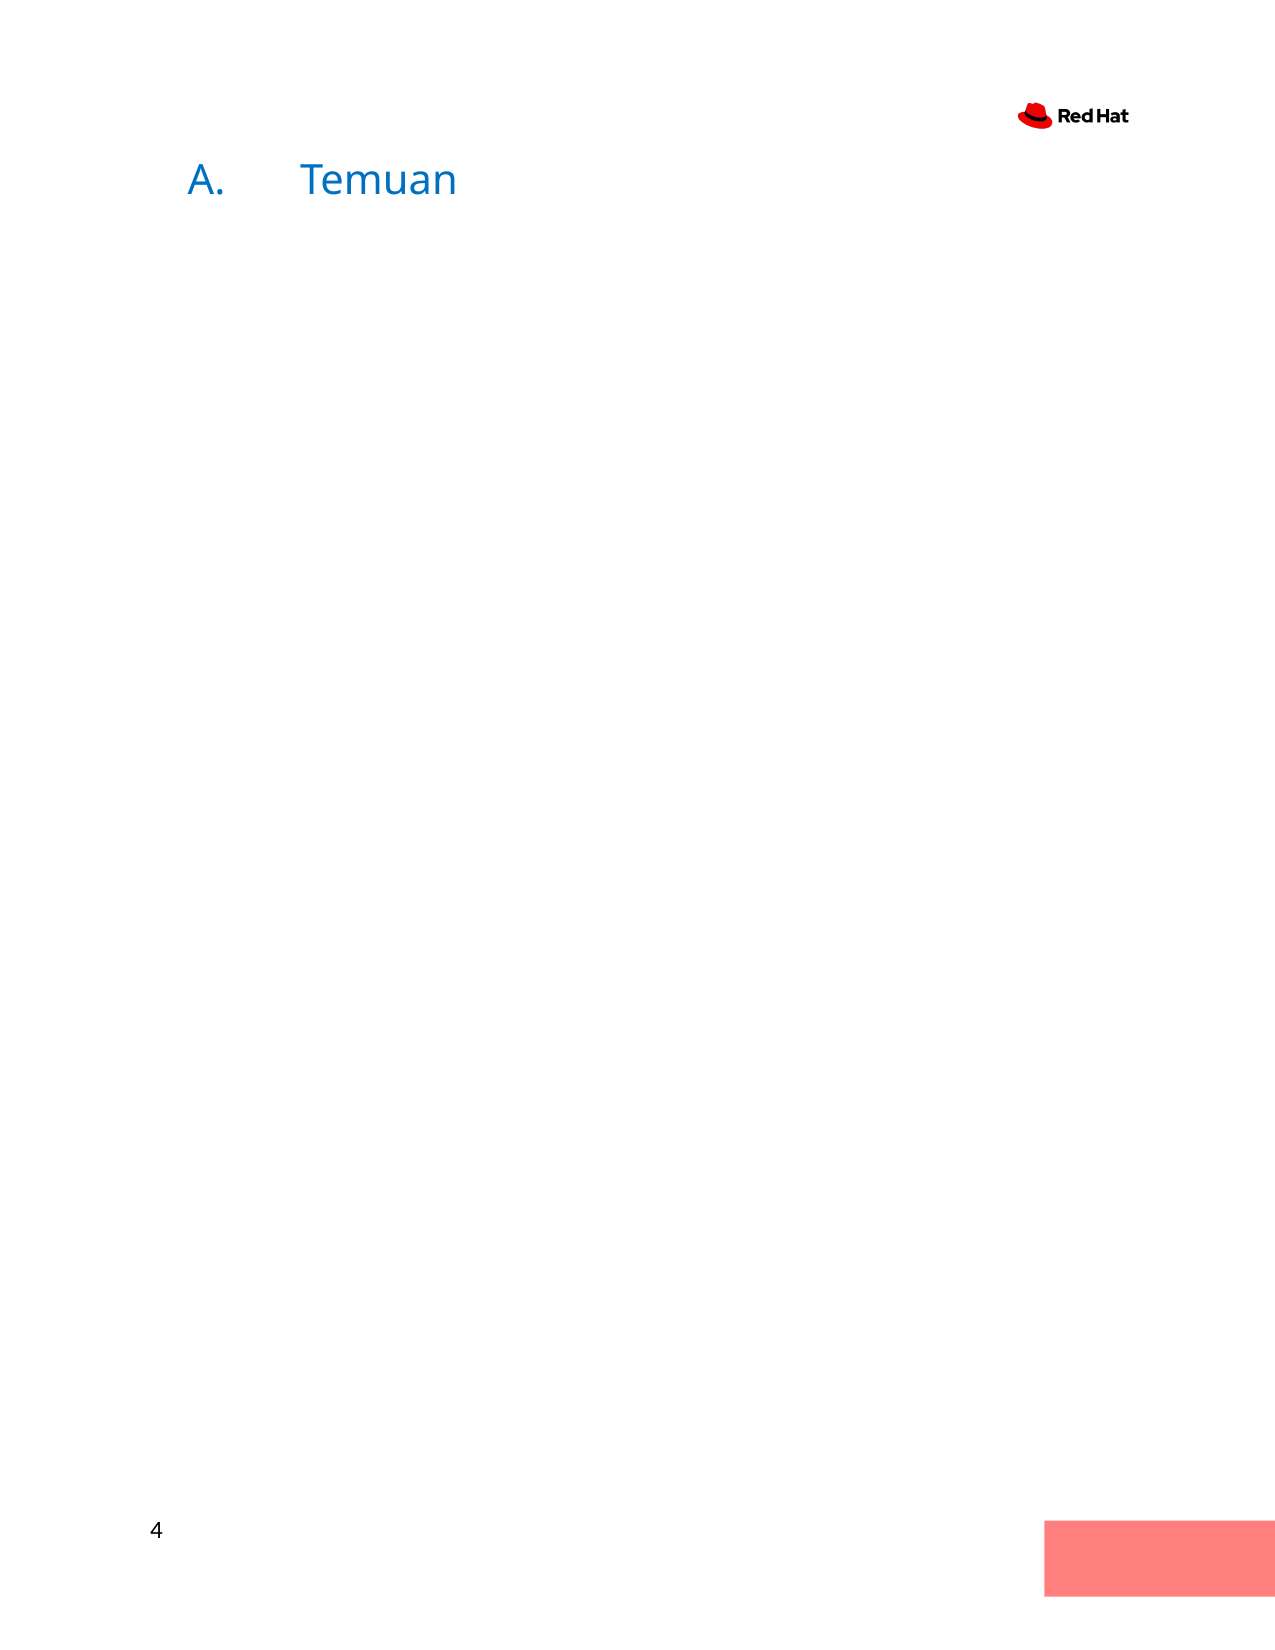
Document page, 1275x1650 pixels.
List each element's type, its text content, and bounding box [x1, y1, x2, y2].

picture [1001, 96, 1145, 133]
subtitle Temuan [187, 150, 1125, 207]
